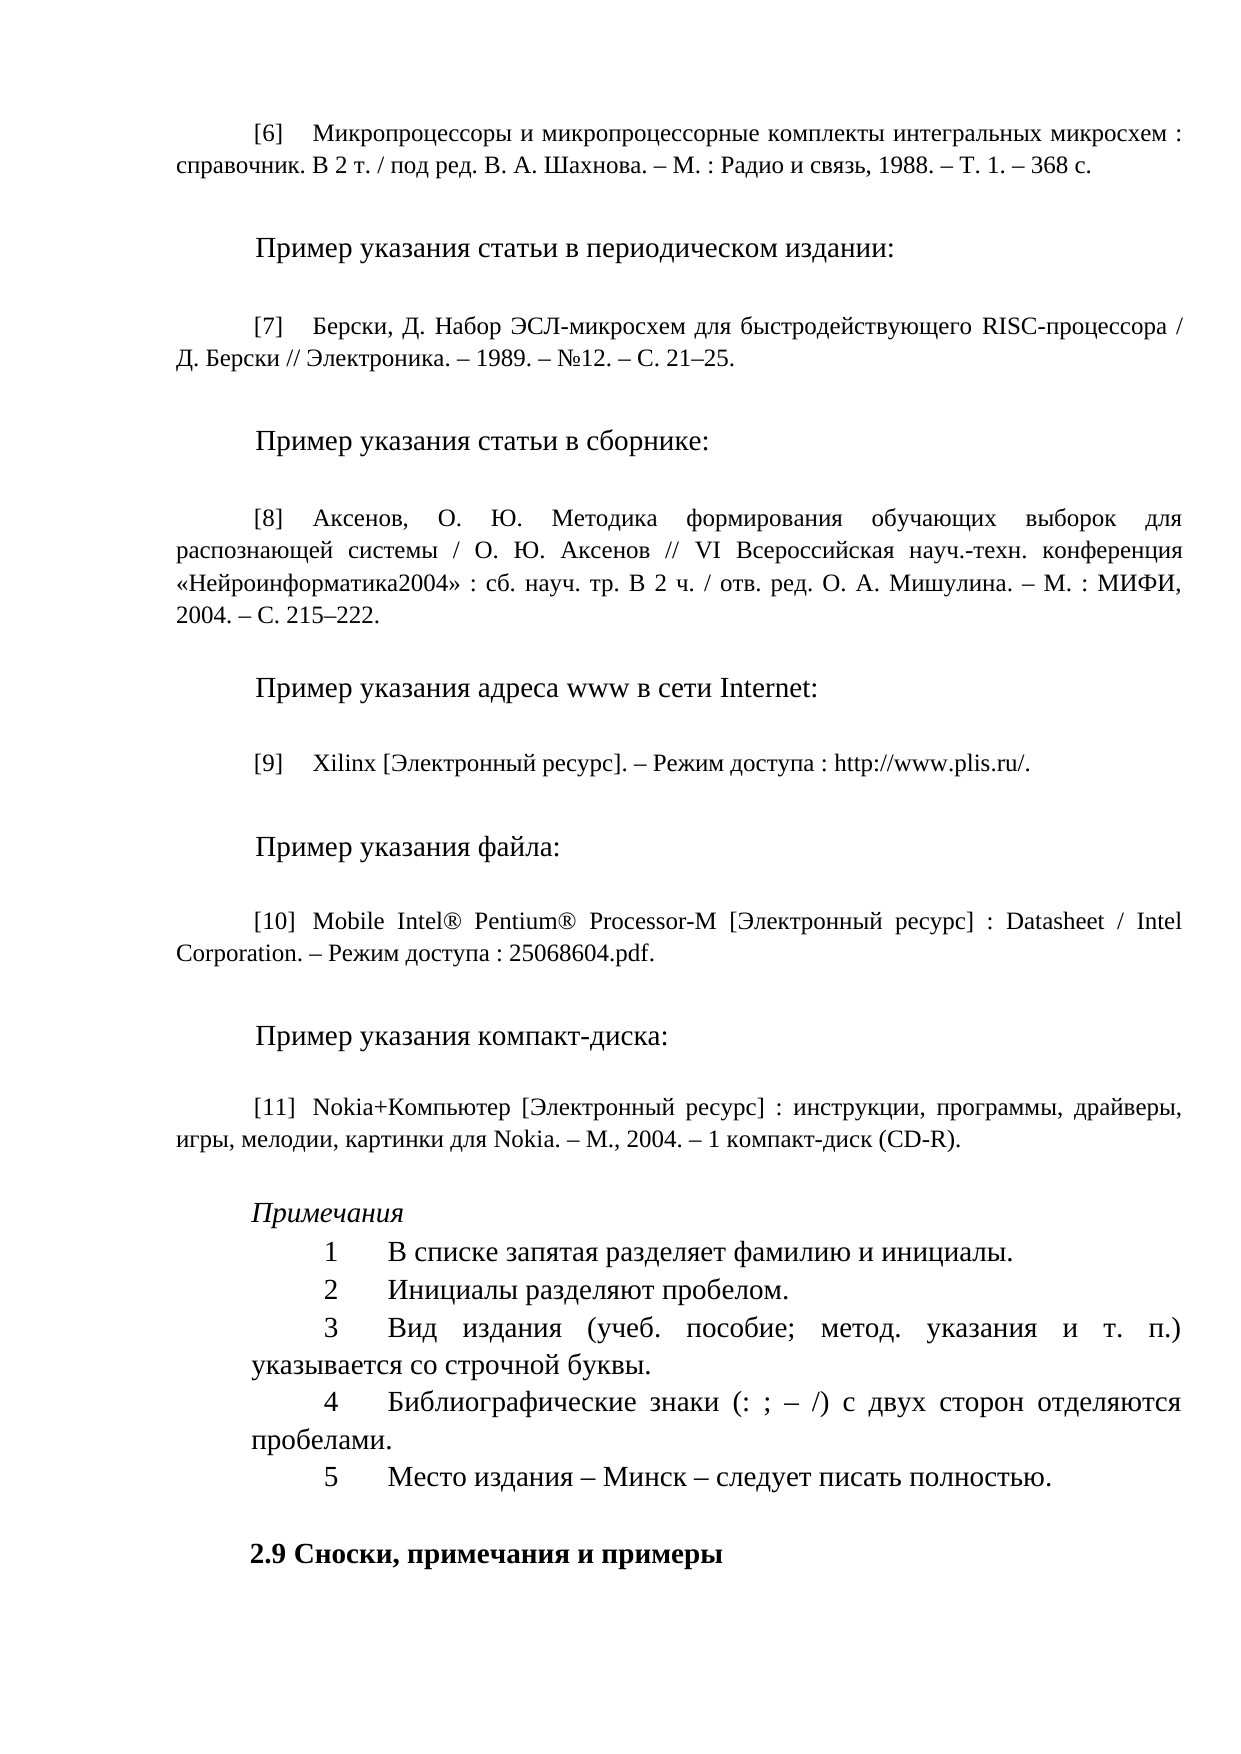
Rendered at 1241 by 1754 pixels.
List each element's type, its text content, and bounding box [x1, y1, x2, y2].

text Пример указания компакт-диска: [255, 1018, 1182, 1052]
subtitle Сноски, примечания и примеры [249, 1537, 1221, 1570]
list Аксенов, О. Ю. Методика формирования обучающих выборок для распознающей системы / О. Ю. Аксенов // VI Всероссийская науч.-техн. конференция «Нейроинформатика2004» : сб. науч. тр. В 2 ч. / отв. ред. О. А. Мишулина. – М. : МИФИ, 2004. – С. 215–222. [176, 503, 1183, 629]
list Mobile Intel® Pentium® Processor-M [Электронный ресурс] : Datasheet / Intel Corporation. – Режим доступа : 25068604.pdf. [176, 906, 1183, 967]
list Вид издания (учеб. пособие; метод. указания и т. п.) указывается со строчной буквы. [251, 1310, 1182, 1380]
list Инициалы разделяют пробелом. [251, 1272, 1182, 1306]
list Микропроцессоры и микропроцессорные комплекты интегральных микросхем : справочник. В 2 т. / под ред. В. А. Шахнова. – М. : Радио и связь, 1988. – Т. 1. – 368 с. [176, 118, 1183, 179]
list Берски, Д. Набор ЭСЛ-микросхем для быстродействующего RISC-процессора / Д. Берски // Электроника. – 1989. – №12. – С. 21–25. [176, 311, 1183, 372]
text Пример указания файла: [255, 829, 1182, 862]
list Xilinx [Электронный ресурс]. – Режим доступа : http://www.plis.ru/. [176, 748, 1183, 777]
list В списке запятая разделяет фамилию и инициалы. [251, 1234, 1182, 1268]
text Пример указания статьи в сборнике: [255, 423, 1182, 457]
text Примечания [251, 1196, 1221, 1229]
list Место издания – Минск – следует писать полностью. [251, 1459, 1182, 1493]
list Nokia+Компьютер [Электронный ресурс] : инструкции, программы, драйверы, игры, мелодии, картинки для Nokia. – М., 2004. – 1 компакт-диск (CD-R). [176, 1092, 1183, 1153]
text Пример указания статьи в периодическом издании: [255, 230, 1182, 264]
text Пример указания адреса www в сети Internet: [255, 670, 1182, 703]
list Библиографические знаки (: ; – /) с двух сторон отделяются пробелами. [251, 1384, 1182, 1455]
